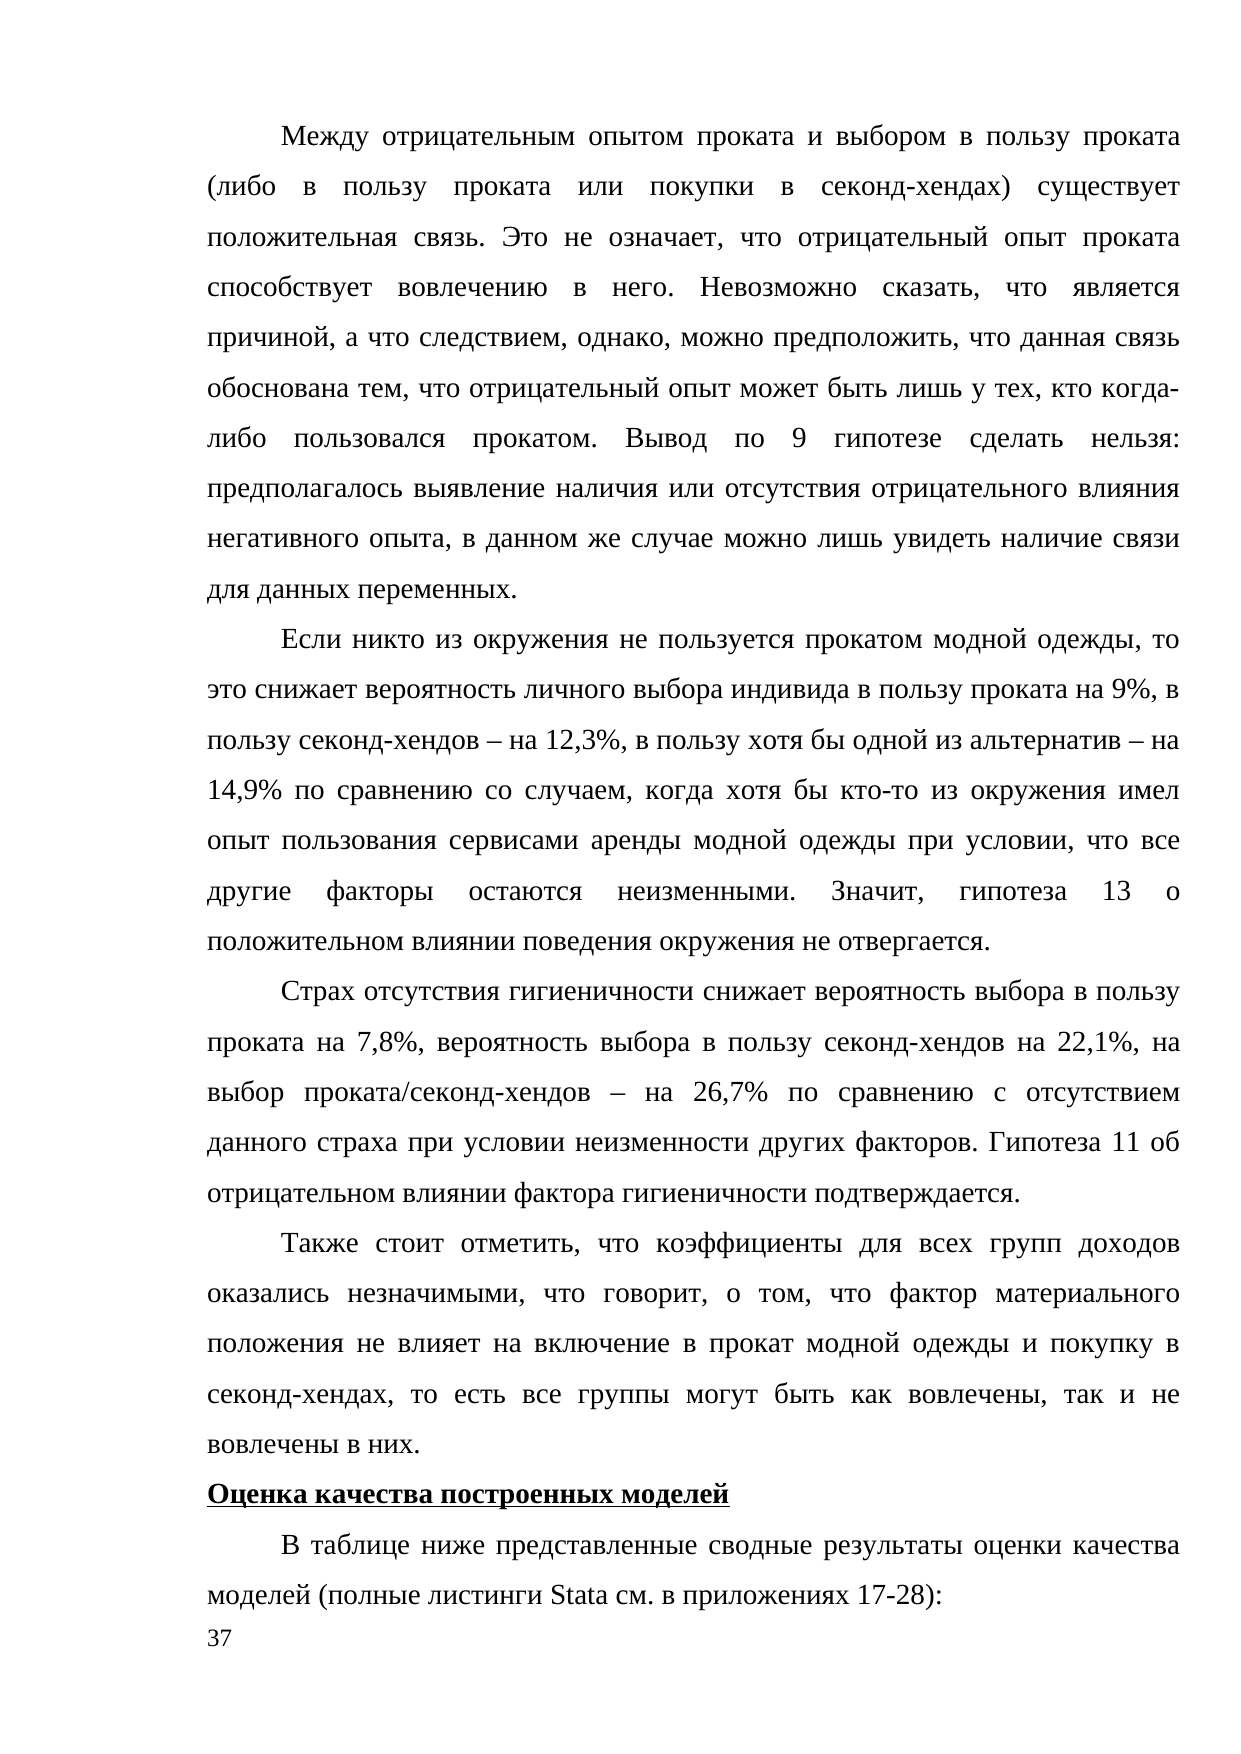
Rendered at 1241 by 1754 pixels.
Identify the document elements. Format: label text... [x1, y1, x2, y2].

text Также стоит отметить, что коэффициенты для всех групп доходов оказались незначимыми, что говорит, о том, что фактор материального положения не влияет на включение в прокат модной одежды и покупку в секонд-хендах, то есть все группы могут быть как вовлечены, так и не вовлечены в них. [207, 1225, 1181, 1460]
text Страх отсутствия гигиеничности снижает вероятность выбора в пользу проката на 7,8%, вероятность выбора в пользу секонд-хендов на 22,1%, на выбор проката/секонд-хендов – на 26,7% по сравнению с отсутствием данного страха при условии неизменности других факторов. Гипотеза 11 об отрицательном влиянии фактора гигиеничности подтверждается. [207, 973, 1181, 1208]
subtitle Оценка качества построенных моделей [207, 1477, 1181, 1510]
text Если никто из окружения не пользуется прокатом модной одежды, то это снижает вероятность личного выбора индивида в пользу проката на 9%, в пользу секонд-хендов – на 12,3%, в пользу хотя бы одной из альтернатив – на 14,9% по сравнению со случаем, когда хотя бы кто-то из окружения имел опыт пользования сервисами аренды модной одежды при условии, что все другие факторы остаются неизменными. Значит, гипотеза 13 о положительном влиянии поведения окружения не отвергается. [207, 621, 1181, 957]
text Между отрицательным опытом проката и выбором в пользу проката (либо в пользу проката или покупки в секонд-хендах) существует положительная связь. Это не означает, что отрицательный опыт проката способствует вовлечению в него. Невозможно сказать, что является причиной, а что следствием, однако, можно предположить, что данная связь обоснована тем, что отрицательный опыт может быть лишь у тех, кто когда-либо пользовался прокатом. Вывод по 9 гипотезе сделать нельзя: предполагалось выявление наличия или отсутствия отрицательного влияния негативного опыта, в данном же случае можно лишь увидеть наличие связи для данных переменных. [207, 118, 1181, 604]
text В таблице ниже представленные сводные результаты оценки качества моделей (полные листинги Stata см. в приложениях 17-28): [207, 1527, 1181, 1611]
